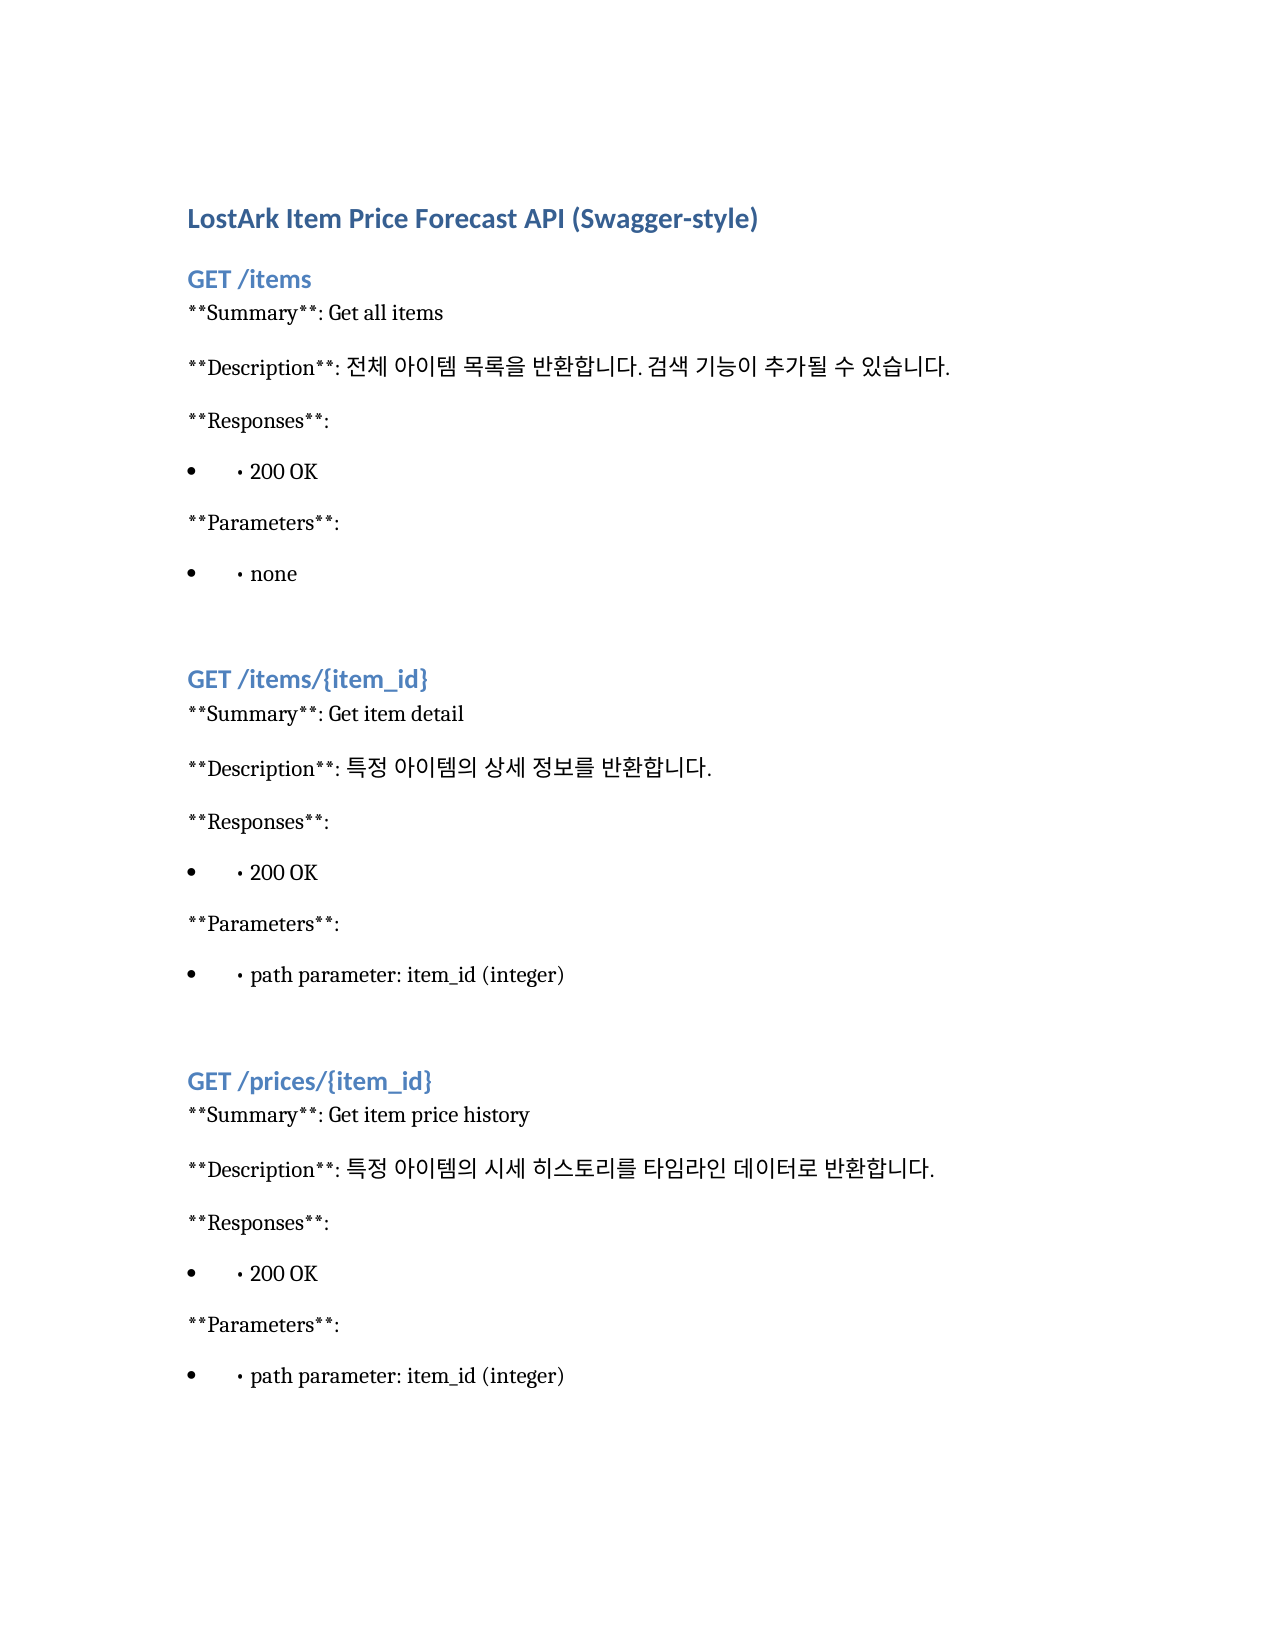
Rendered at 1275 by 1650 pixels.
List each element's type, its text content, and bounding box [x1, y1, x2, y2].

text **Parameters**: [187, 911, 1087, 937]
list • 200 OK [187, 1260, 1087, 1287]
subtitle GET /prices/{item_id} [187, 1064, 1087, 1097]
list • 200 OK [187, 859, 1087, 886]
text **Parameters**: [187, 1311, 1087, 1338]
text **Description**: 전체 아이템 목록을 반환합니다. 검색 기능이 추가될 수 있습니다. [187, 351, 1087, 382]
text **Responses**: [187, 407, 1087, 434]
subtitle GET /items [187, 262, 1087, 295]
text **Description**: 특정 아이템의 상세 정보를 반환합니다. [187, 752, 1087, 783]
subtitle GET /items/{item_id} [187, 663, 1087, 696]
text **Summary**: Get item price history [187, 1102, 1087, 1128]
text **Description**: 특정 아이템의 시세 히스토리를 타임라인 데이터로 반환합니다. [187, 1153, 1087, 1184]
text **Responses**: [187, 1209, 1087, 1236]
text **Responses**: [187, 808, 1087, 835]
text **Summary**: Get all items [187, 300, 1087, 326]
subtitle LostArk Item Price Forecast API (Swagger-style) [187, 200, 1087, 236]
text **Summary**: Get item detail [187, 701, 1087, 727]
list • path parameter: item_id (integer) [187, 962, 1087, 988]
list • path parameter: item_id (integer) [187, 1362, 1087, 1389]
list • none [187, 561, 1087, 587]
list • 200 OK [187, 458, 1087, 485]
text **Parameters**: [187, 509, 1087, 536]
